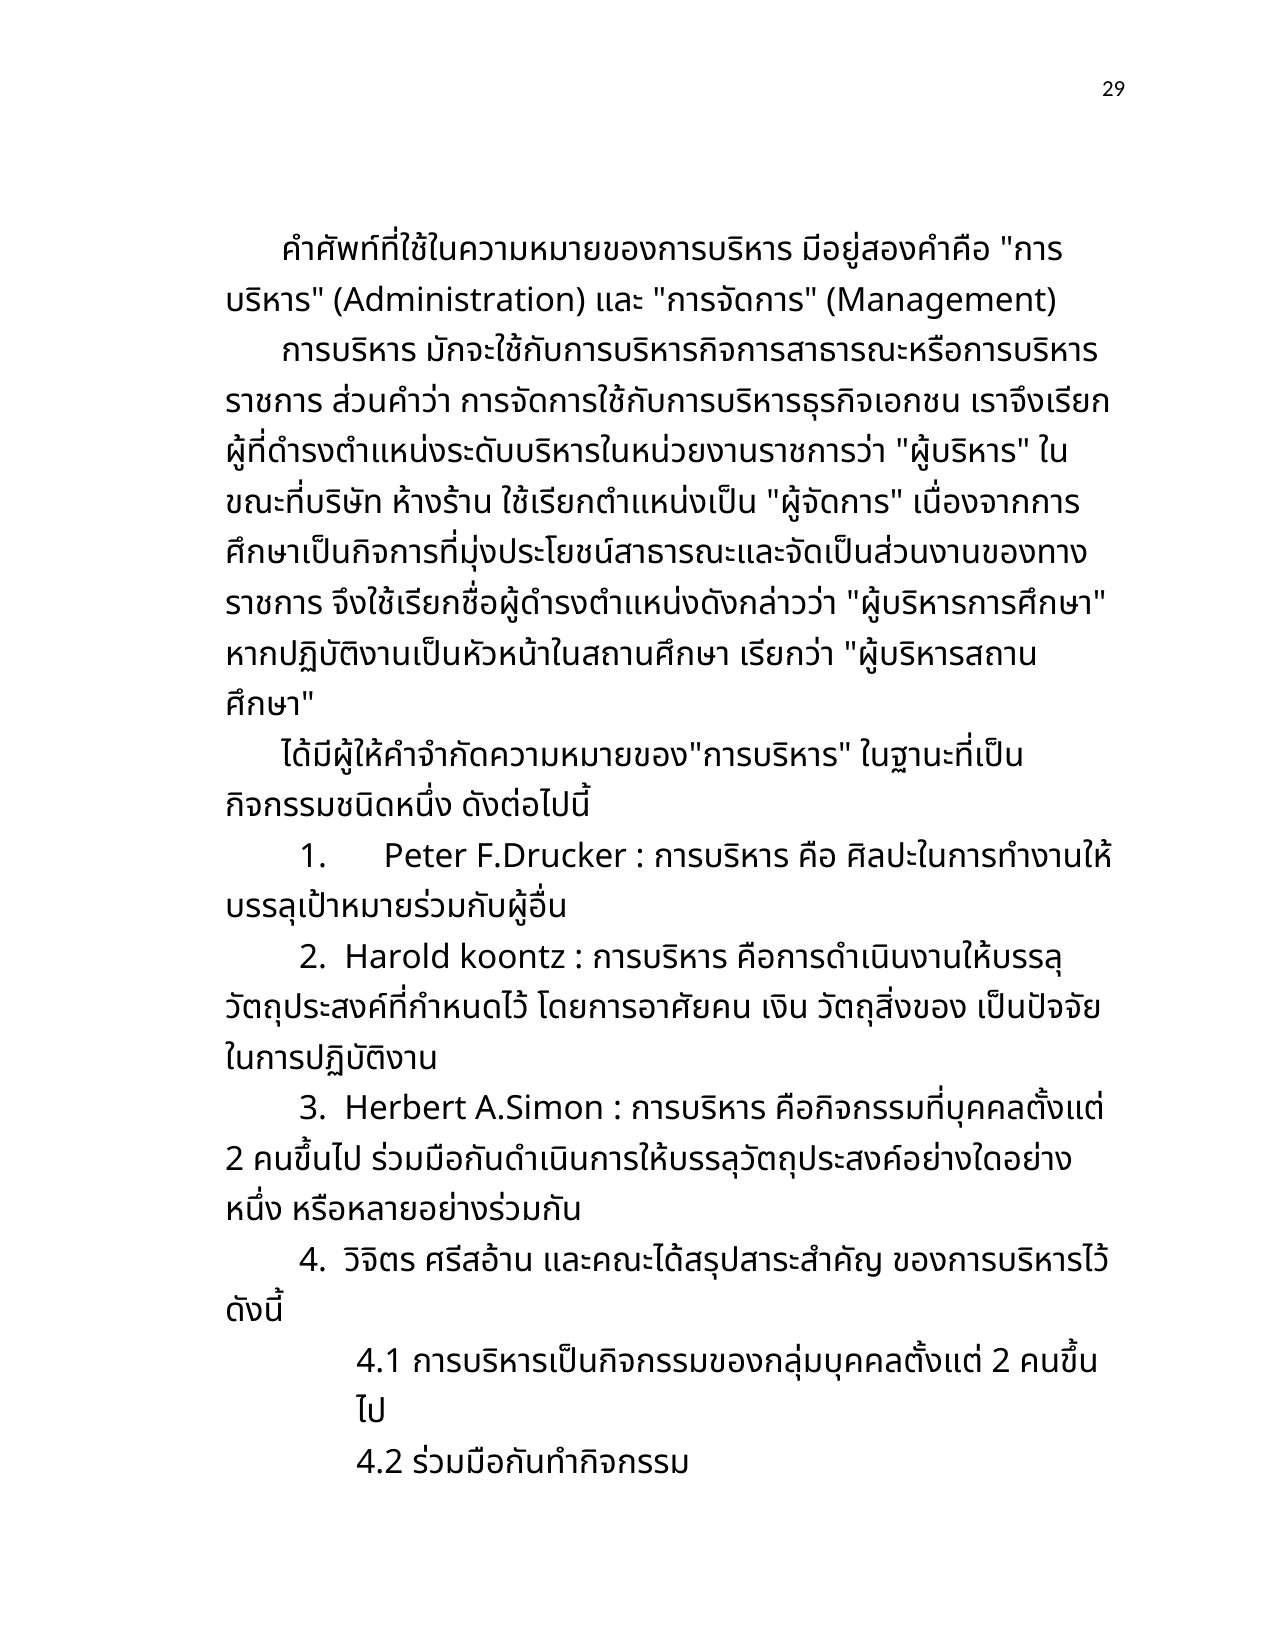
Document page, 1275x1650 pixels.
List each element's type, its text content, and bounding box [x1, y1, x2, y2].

list Peter F.Drucker : การบริหาร คือ ศิลปะในการทำงานให้บรรลุเป้าหมายร่วมกับผู้อื่น [225, 832, 1125, 933]
text 4. วิจิตร ศรีสอ้าน และคณะได้สรุปสาระสำคัญ ของการบริหารไว้ ดังนี้ [225, 1236, 1125, 1337]
text 2. Harold koontz : การบริหาร คือการดำเนินงานให้บรรลุวัตถุประสงค์ที่กำหนดไว้ โดยการอาศัยคน เงิน วัตถุสิ่งของ เป็นปัจจัยในการปฏิบัติงาน [225, 933, 1125, 1084]
text คำศัพท์ที่ใช้ในความหมายของการบริหาร มีอยู่สองคำคือ "การบริหาร" (Administration) และ "การจัดการ" (Management) [225, 225, 1125, 326]
text ได้มีผู้ให้คำจำกัดความหมายของ"การบริหาร" ในฐานะที่เป็นกิจกรรมชนิดหนึ่ง ดังต่อไปนี้ [225, 731, 1125, 832]
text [356, 1337, 1125, 1488]
text การบริหาร มักจะใช้กับการบริหารกิจการสาธารณะหรือการบริหารราชการ ส่วนคำว่า การจัดการใช้กับการบริหารธุรกิจเอกชน เราจึงเรียกผู้ที่ดำรงตำแหน่งระดับบริหารในหน่วยงานราชการว่า "ผู้บริหาร" ในขณะที่บริษัท ห้างร้าน ใช้เรียกตำแหน่งเป็น "ผู้จัดการ" เนื่องจากการศึกษาเป็นกิจการที่มุ่งประโยชน์สาธารณะและจัดเป็นส่วนงานของทางราชการ จึงใช้เรียกชื่อผู้ดำรงตำแหน่งดังกล่าวว่า "ผู้บริหารการศึกษา" หากปฏิบัติงานเป็นหัวหน้าในสถานศึกษา เรียกว่า "ผู้บริหารสถานศึกษา" [225, 326, 1125, 731]
text 3. Herbert A.Simon : การบริหาร คือกิจกรรมที่บุคคลตั้งแต่ 2 คนขึ้นไป ร่วมมือกันดำเนินการให้บรรลุวัตถุประสงค์อย่างใดอย่างหนึ่ง หรือหลายอย่างร่วมกัน [225, 1084, 1125, 1236]
